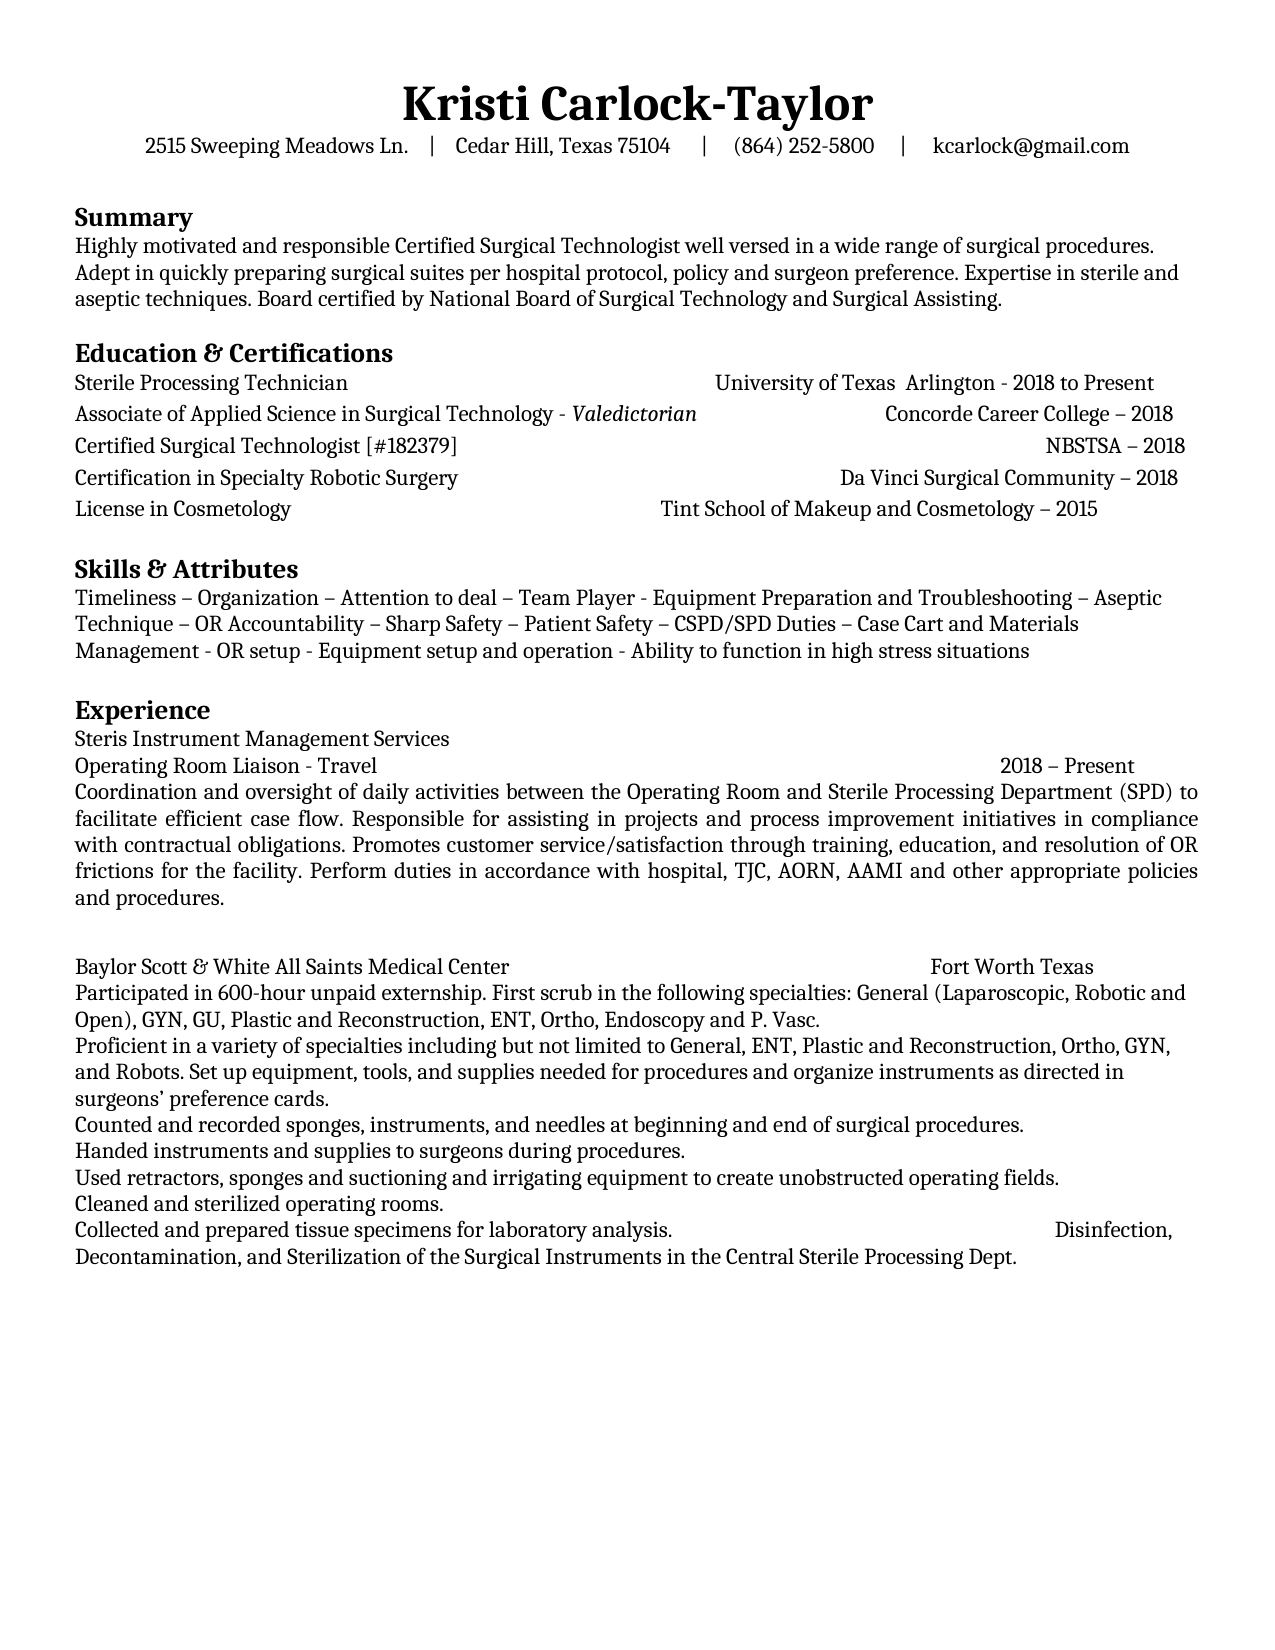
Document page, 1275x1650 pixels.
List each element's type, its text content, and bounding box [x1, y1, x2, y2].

title Kristi Carlock-Taylor [75, 75, 1200, 132]
text Steris Instrument Management Services [75, 726, 1200, 753]
text License in Cosmetology Tint School of Makeup and Cosmetology – 2015 [75, 496, 1200, 522]
text Participated in 600-hour unpaid externship. First scrub in the following specialties: General (Laparoscopic, Robotic and Open), GYN, GU, Plastic and Reconstruction, ENT, Ortho, Endoscopy and P. Vasc. Proficient in a variety of specialties including but not limited to General, ENT, Plastic and Reconstruction, Ortho, GYN, and Robots. Set up equipment, tools, and supplies needed for procedures and organize instruments as directed in surgeons’ preference cards. Counted and recorded sponges, instruments, and needles at beginning and end of surgical procedures. Handed instruments and supplies to surgeons during procedures. Used retractors, sponges and suctioning and irrigating equipment to create unobstructed operating fields. Cleaned and sterilized operating rooms. Collected and prepared tissue specimens for laboratory analysis. Disinfection, Decontamination, and Sterilization of the Surgical Instruments in the Central Sterile Processing Dept. [75, 980, 1200, 1270]
text Timeliness – Organization – Attention to deal – Team Player - Equipment Preparation and Troubleshooting – Aseptic Technique – OR Accountability – Sharp Safety – Patient Safety – CSPD/SPD Duties – Case Cart and Materials Management - OR setup - Equipment setup and operation - Ability to function in high stress situations [75, 585, 1200, 664]
text Certified Surgical Technologist [#182379] NBSTSA – 2018 [75, 433, 1200, 459]
text Highly motivated and responsible Certified Surgical Technologist well versed in a wide range of surgical procedures. Adept in quickly preparing surgical suites per hospital protocol, policy and surgeon preference. Expertise in sterile and aseptic techniques. Board certified by National Board of Surgical Technology and Surgical Assisting. [75, 233, 1200, 312]
text Sterile Processing Technician University of Texas Arlington - 2018 to Present [75, 369, 1200, 396]
text Education & Certifications [75, 338, 1200, 369]
text Operating Room Liaison - Travel 2018 – Present [75, 753, 1200, 779]
text 2515 Sweeping Meadows Ln. | Cedar Hill, Texas 75104 | (864) 252-5800 | kcarlock@gmail.com [75, 132, 1200, 159]
title Summary [75, 202, 1200, 233]
text Skills & Attributes [75, 554, 1200, 585]
text Associate of Applied Science in Surgical Technology - Valedictorian Concorde Career College – 2018 [75, 401, 1200, 427]
text Certification in Specialty Robotic Surgery Da Vinci Surgical Community – 2018 [75, 464, 1200, 491]
text Baylor Scott & White All Saints Medical Center Fort Worth Texas [75, 954, 1200, 980]
text Coordination and oversight of daily activities between the Operating Room and Sterile Processing Department (SPD) to facilitate efficient case flow. Responsible for assisting in projects and process improvement initiatives in compliance with contractual obligations. Promotes customer service/satisfaction through training, education, and resolution of OR frictions for the facility. Perform duties in accordance with hospital, TJC, AORN, AAMI and other appropriate policies and procedures. [75, 779, 1200, 911]
text Experience [75, 695, 1200, 726]
